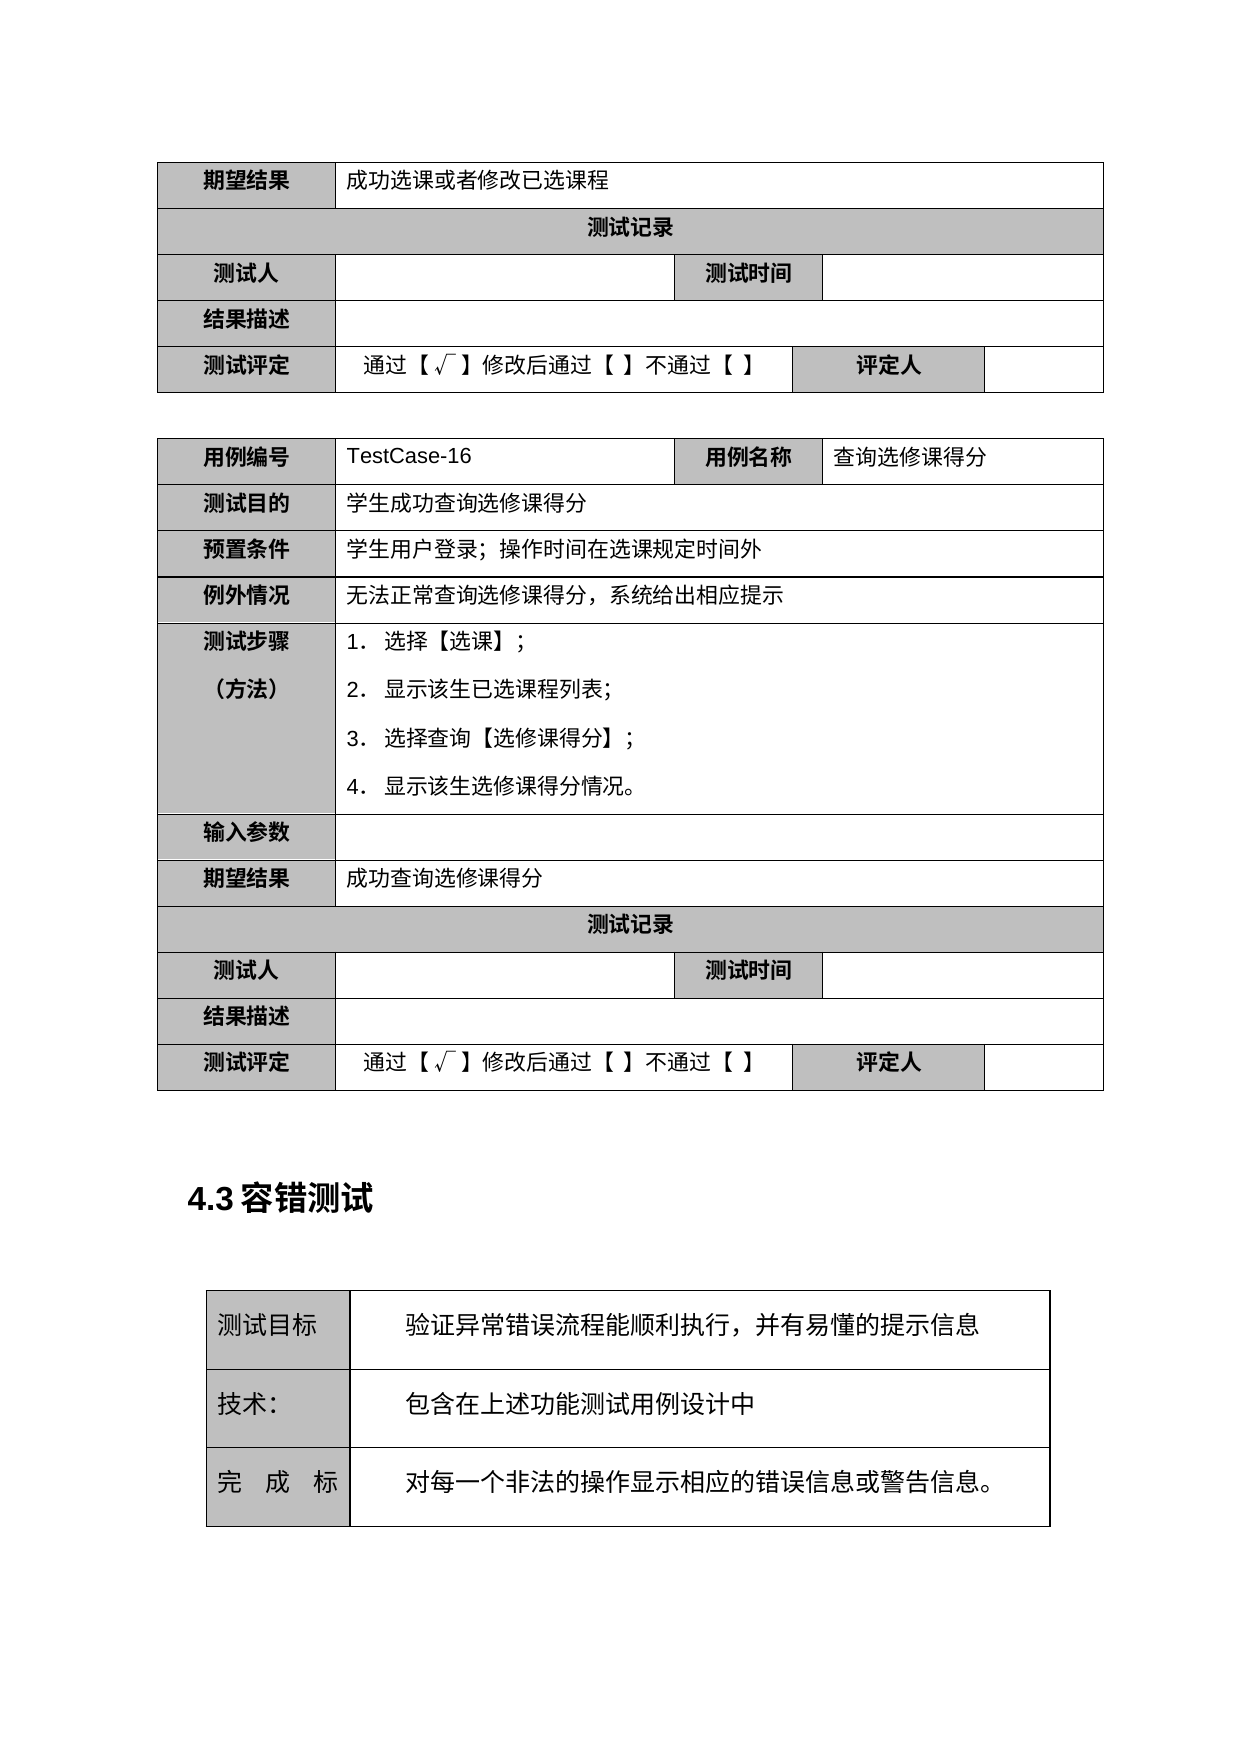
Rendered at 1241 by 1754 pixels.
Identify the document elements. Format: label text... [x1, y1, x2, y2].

table_cell [823, 255, 1103, 300]
table_cell 测试人 [158, 953, 335, 998]
table_cell 测试评定 [158, 1045, 335, 1090]
table_header 用例名称 [675, 439, 822, 484]
table_cell [336, 999, 1103, 1044]
table_cell 学生用户登录；操作时间在选课规定时间外 [336, 531, 1103, 576]
table_cell 选择【选课】； 显示该生已选课程列表； 选择查询【选修课得分】； 显示该生选修课得分情况。 [336, 624, 1103, 813]
table_cell 成功查询选修课得分 [336, 861, 1103, 906]
table_header TestCase-16 [336, 439, 674, 484]
table_cell [336, 953, 674, 998]
table_cell 结果描述 [158, 301, 335, 346]
table_cell 评定人 [793, 347, 984, 392]
table_cell 测试评定 [158, 347, 335, 392]
table_cell 测试时间 [675, 953, 822, 998]
table_cell 测试人 [158, 255, 335, 300]
table_cell 学生成功查询选修课得分 [336, 485, 1103, 530]
table_cell 技术： [207, 1370, 349, 1447]
table_header 用例编号 [158, 439, 335, 484]
table_cell 通过【 √ 】修改后通过【 】不通过【 】 [336, 347, 792, 392]
table_cell 测试步骤 （方法） [158, 624, 335, 813]
table_header 验证异常错误流程能顺利执行，并有易懂的提示信息 [351, 1291, 1049, 1369]
table_cell 无法正常查询选修课得分，系统给出相应提示 [336, 578, 1103, 622]
subtitle 4.3容错测试 [187, 1163, 1053, 1228]
table_cell [336, 255, 674, 300]
table_cell [985, 347, 1103, 392]
table_cell 预置条件 [158, 531, 335, 576]
table_cell 测试目的 [158, 485, 335, 530]
table_cell [336, 815, 1103, 859]
table_cell 例外情况 [158, 578, 335, 622]
table_cell 包含在上述功能测试用例设计中 [351, 1370, 1049, 1447]
table_header 查询选修课得分 [823, 439, 1103, 484]
table_cell 期望结果 [158, 861, 335, 906]
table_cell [351, 1448, 1049, 1526]
table_cell 评定人 [793, 1045, 984, 1090]
table_cell 成功选课或者修改已选课程 [336, 163, 1103, 208]
table_cell 测试记录 [158, 209, 1103, 254]
table_cell 完成标准： [207, 1448, 349, 1526]
table_cell [336, 301, 1103, 346]
table_cell 结果描述 [158, 999, 335, 1044]
table_cell 期望结果 [158, 163, 335, 208]
table_cell [985, 1045, 1103, 1090]
table_cell 测试记录 [158, 907, 1103, 952]
table_header 测试目标 [207, 1291, 349, 1369]
table_cell [823, 953, 1103, 998]
table_cell 测试时间 [675, 255, 822, 300]
table_cell 通过【 √ 】修改后通过【 】不通过【 】 [336, 1045, 792, 1090]
table_cell 输入参数 [158, 815, 335, 859]
